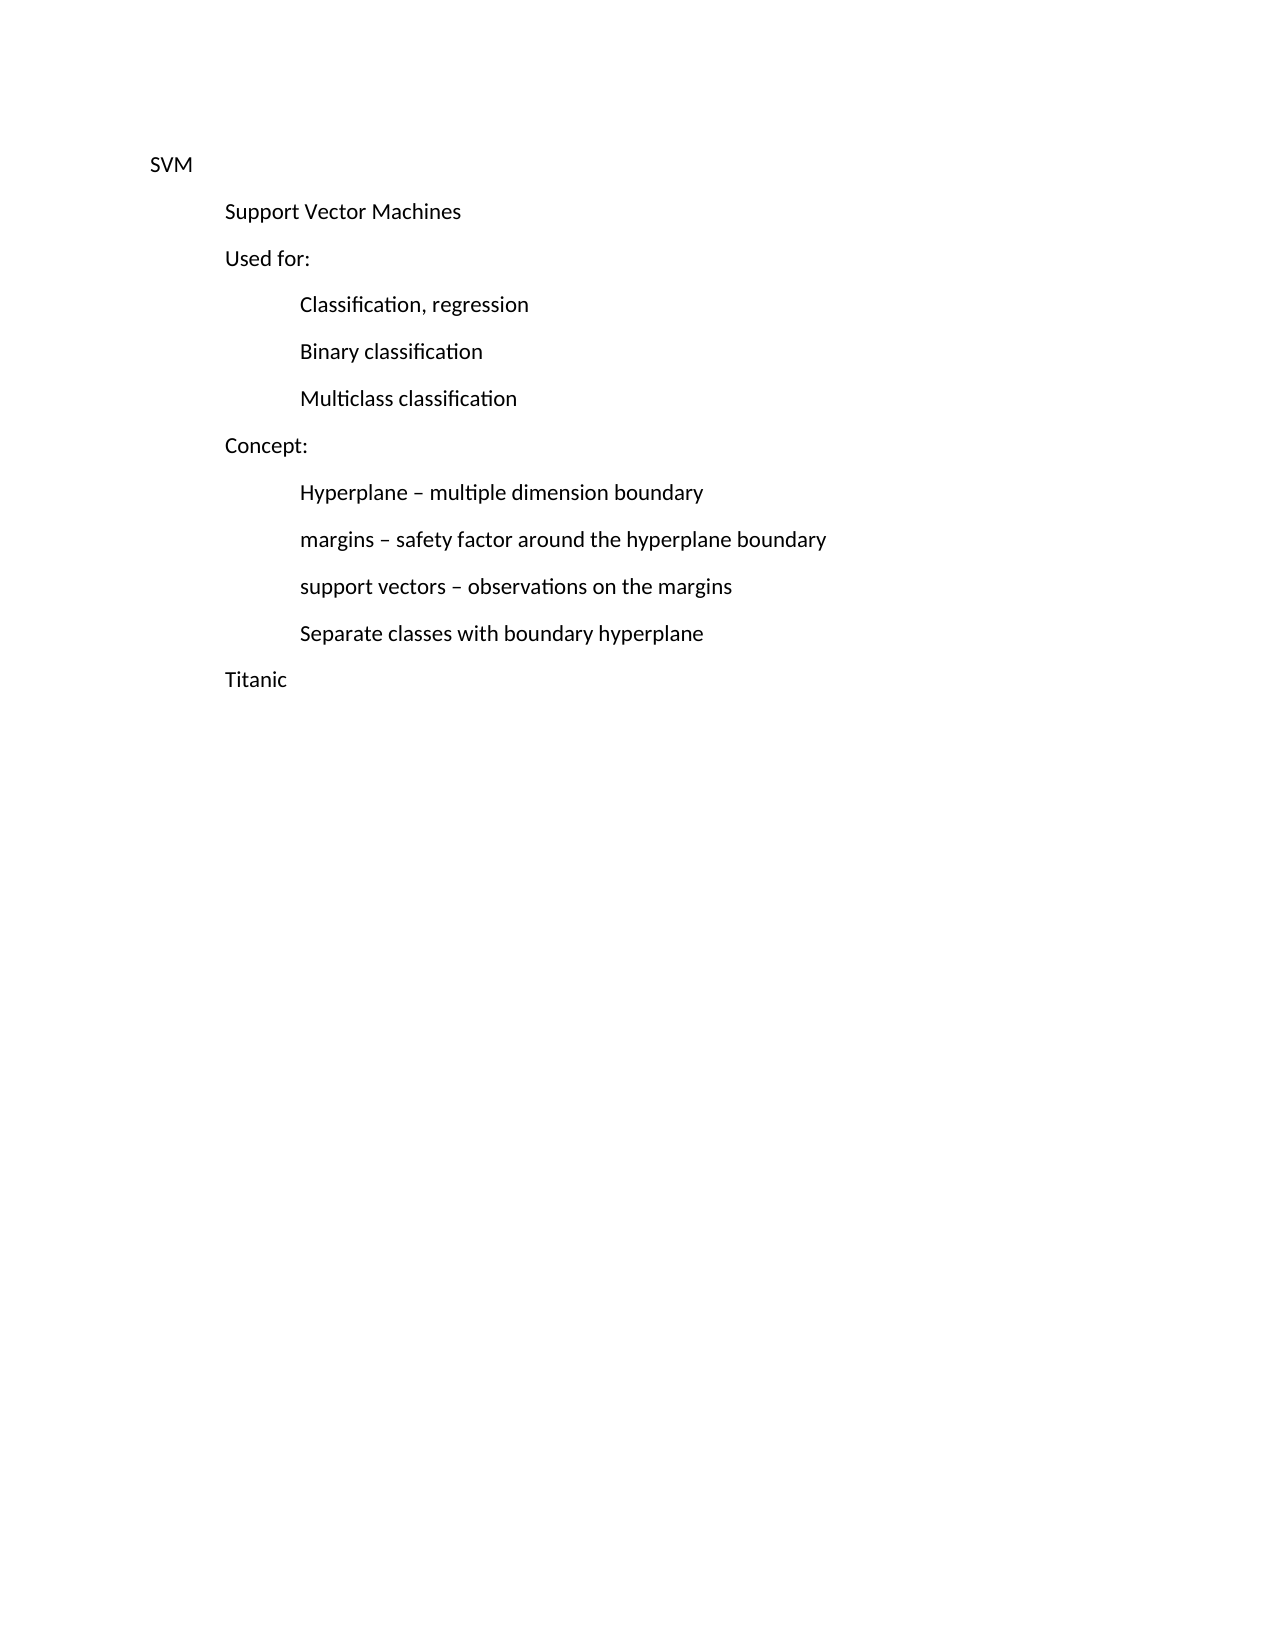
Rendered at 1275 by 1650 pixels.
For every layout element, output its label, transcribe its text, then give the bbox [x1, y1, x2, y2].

text Support Vector Machines [150, 197, 1125, 225]
text support vectors – observations on the margins [150, 572, 1125, 600]
text Binary classification [150, 337, 1125, 366]
text Separate classes with boundary hyperplane [225, 619, 1125, 647]
text Classification, regression [150, 291, 1125, 319]
text Concept: [150, 431, 1125, 459]
text Multiclass classification [150, 384, 1125, 412]
text Hyperplane – multiple dimension boundary [150, 478, 1125, 506]
text Used for: [150, 244, 1125, 272]
text Titanic [150, 666, 1125, 694]
text margins – safety factor around the hyperplane boundary [150, 525, 1125, 553]
text SVM [150, 150, 1125, 178]
